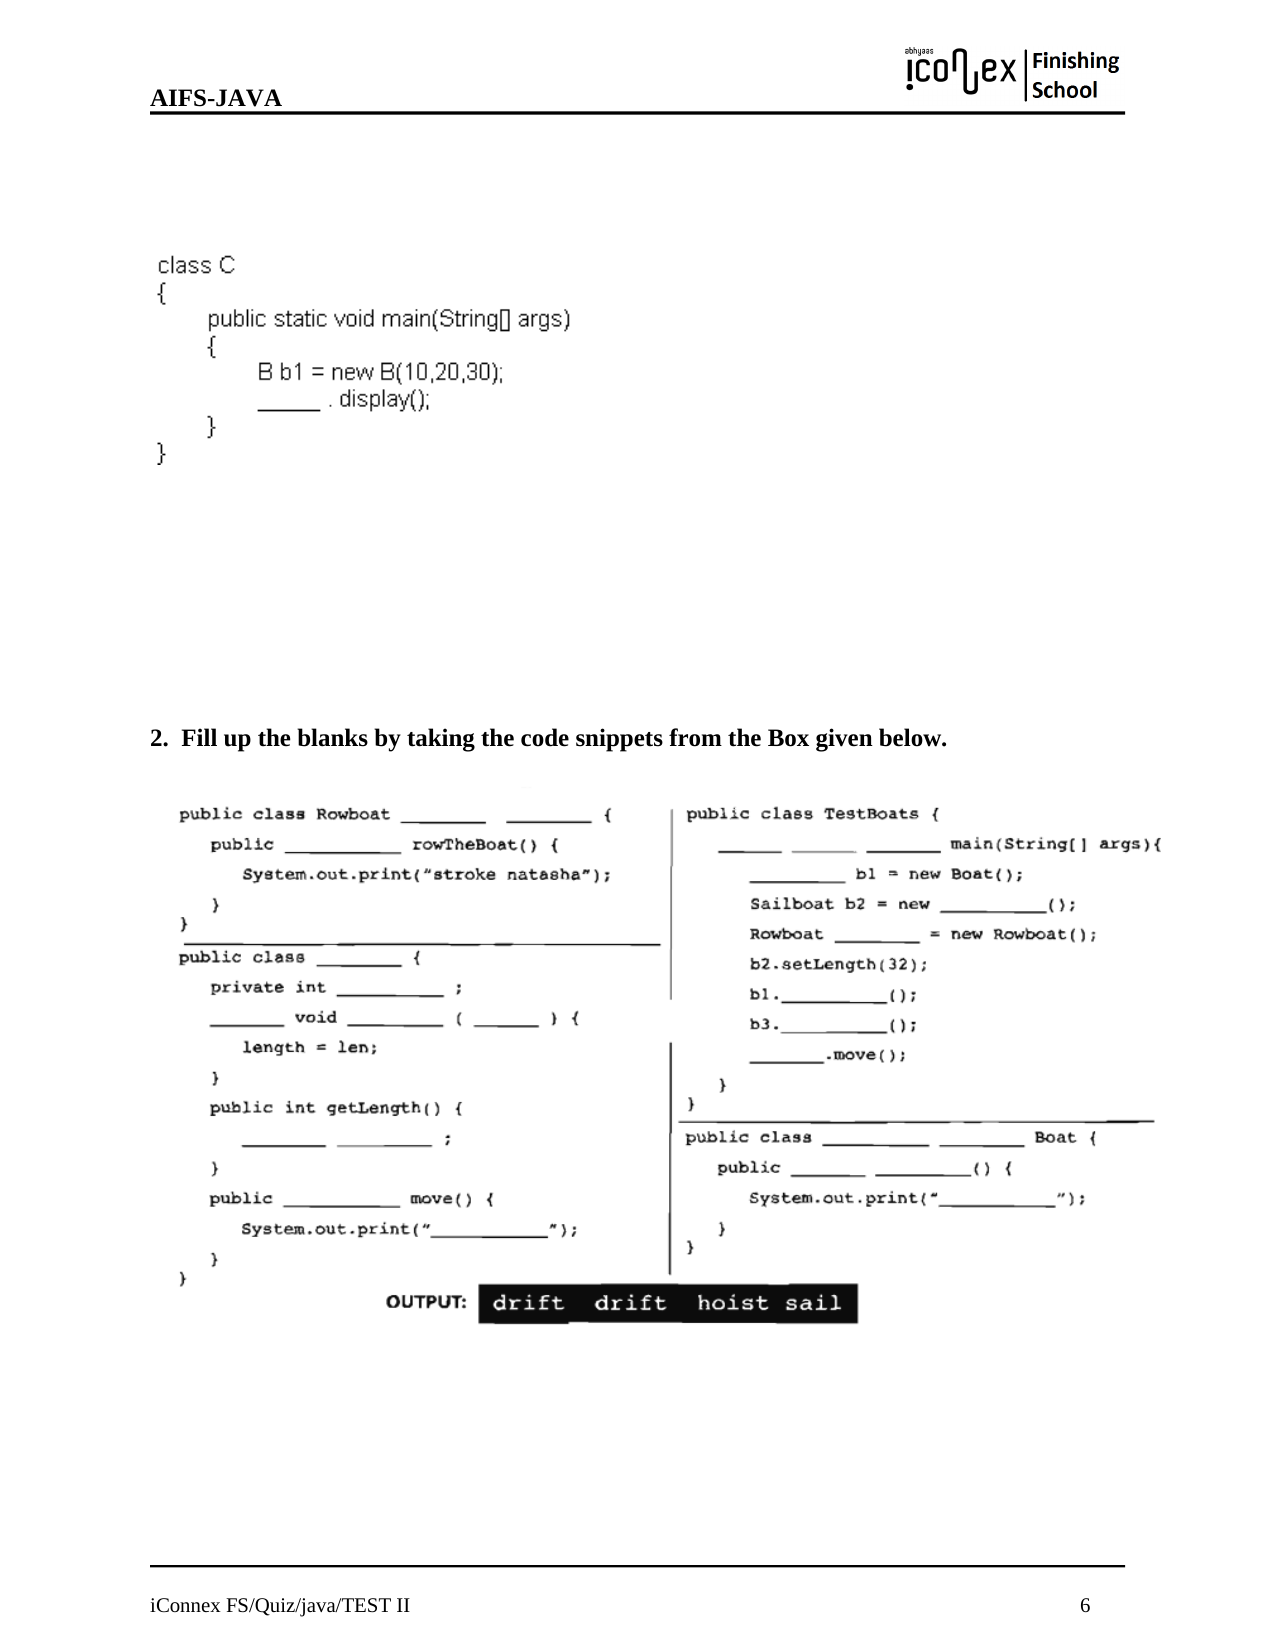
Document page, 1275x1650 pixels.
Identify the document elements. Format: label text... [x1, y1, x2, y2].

text 2. Fill up the blanks by taking the code snippets from the Box given below. [150, 723, 1125, 752]
picture [904, 46, 1125, 106]
picture [150, 253, 585, 465]
picture [150, 780, 1171, 1330]
